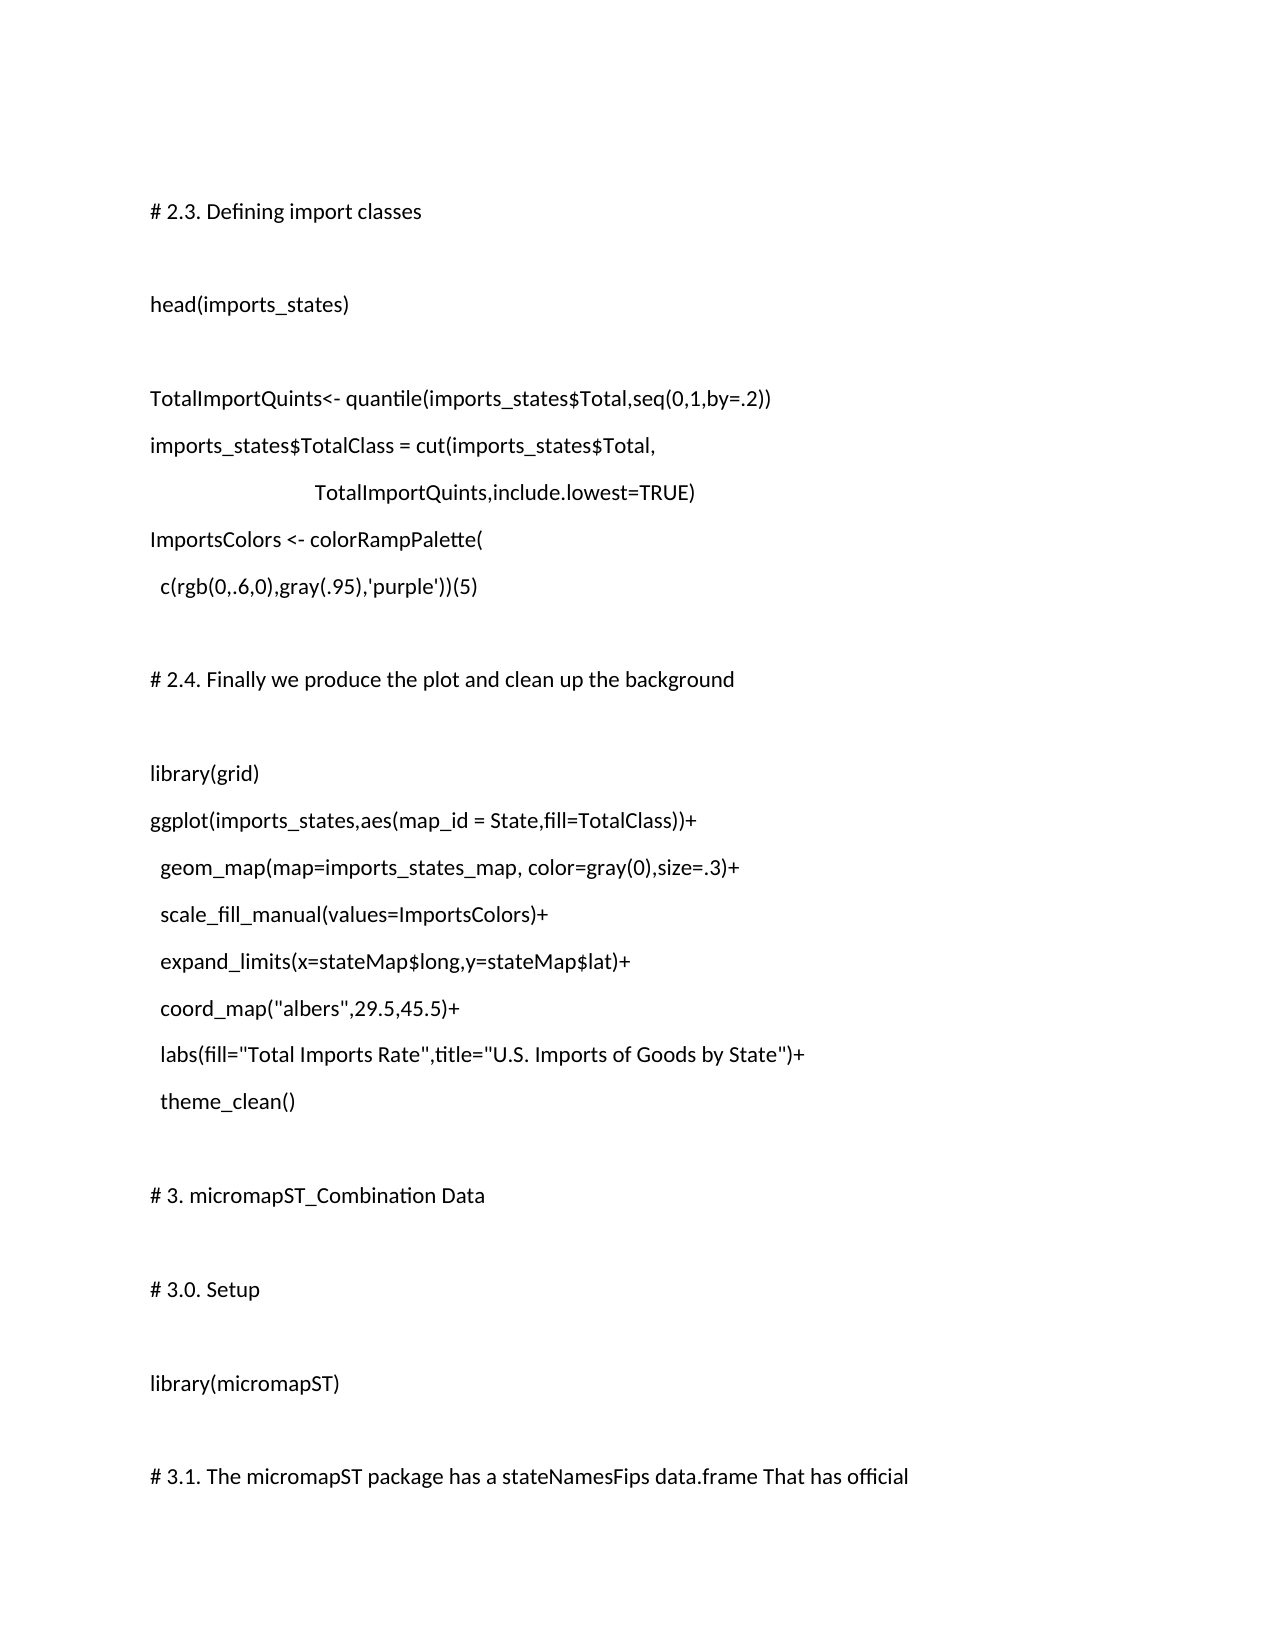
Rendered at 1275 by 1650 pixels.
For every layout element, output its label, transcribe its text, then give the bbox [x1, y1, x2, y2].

text TotalImportQuints,include.lowest=TRUE) [150, 478, 1125, 506]
text # 3.0. Setup [150, 1275, 1125, 1303]
text ImportsColors <- colorRampPalette( [150, 525, 1125, 553]
text theme_clean() [150, 1087, 1125, 1116]
text geom_map(map=imports_states_map, color=gray(0),size=.3)+ [150, 853, 1125, 881]
text library(micromapST) [150, 1369, 1125, 1397]
text c(rgb(0,.6,0),gray(.95),'purple'))(5) [150, 572, 1125, 600]
text scale_fill_manual(values=ImportsColors)+ [150, 900, 1125, 928]
text # 3.1. The micromapST package has a stateNamesFips data.frame That has official [150, 1462, 1125, 1491]
text imports_states$TotalClass = cut(imports_states$Total, [150, 431, 1125, 459]
text ggplot(imports_states,aes(map_id = State,fill=TotalClass))+ [150, 806, 1125, 834]
text library(grid) [150, 759, 1125, 787]
text # 3. micromapST_Combination Data [150, 1181, 1125, 1209]
text # 2.3. Defining import classes [150, 197, 1125, 225]
text expand_limits(x=stateMap$long,y=stateMap$lat)+ [150, 947, 1125, 975]
text labs(fill="Total Imports Rate",title="U.S. Imports of Goods by State")+ [150, 1041, 1125, 1069]
text TotalImportQuints<- quantile(imports_states$Total,seq(0,1,by=.2)) [150, 384, 1125, 412]
text coord_map("albers",29.5,45.5)+ [150, 994, 1125, 1022]
text # 2.4. Finally we produce the plot and clean up the background [150, 666, 1125, 694]
text head(imports_states) [150, 291, 1125, 319]
